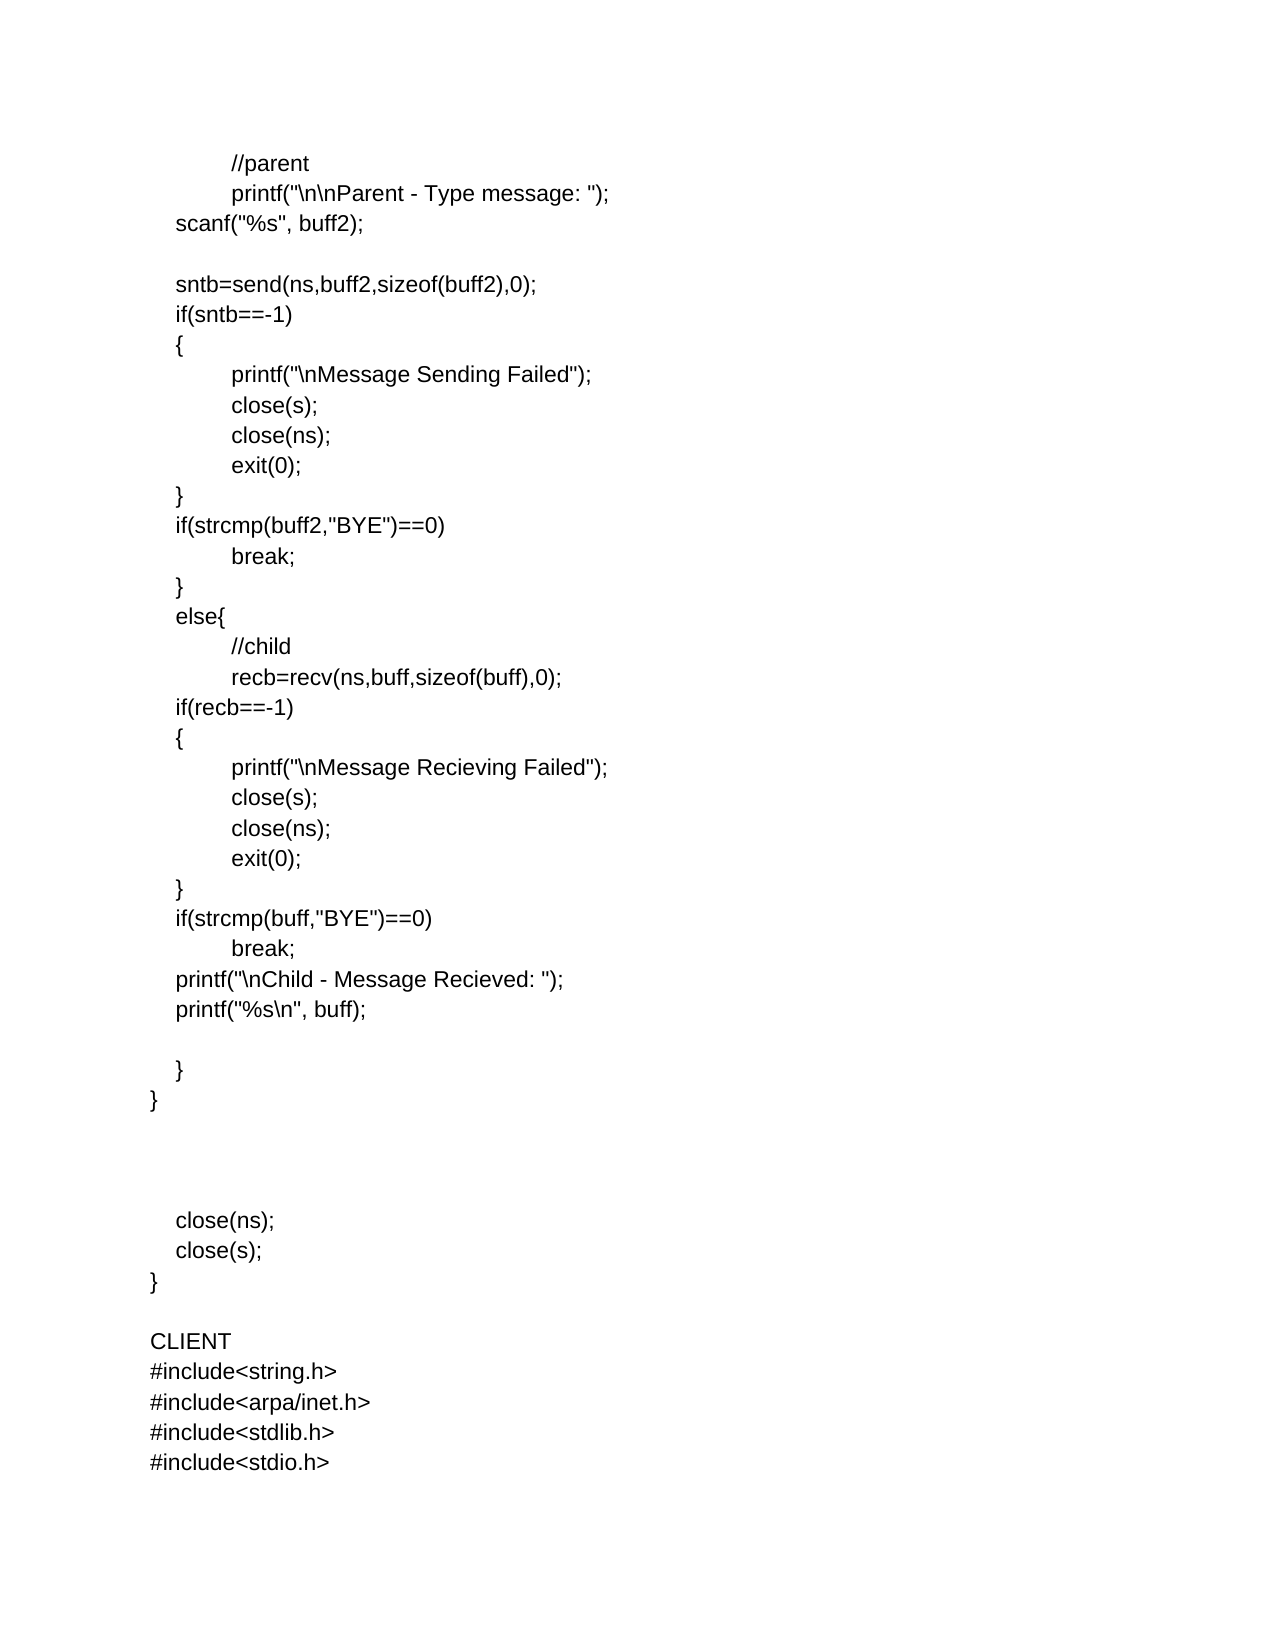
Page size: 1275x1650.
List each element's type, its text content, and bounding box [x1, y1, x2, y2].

text { [150, 331, 1125, 358]
text } [150, 875, 1125, 901]
text scanf("%s", buff2); [150, 210, 1125, 237]
text printf("\nMessage Recieving Failed"); [150, 754, 1125, 781]
text } [150, 482, 1125, 509]
text close(s); [150, 1237, 1125, 1264]
text exit(0); [150, 452, 1125, 478]
text CLIENT [150, 1328, 1125, 1354]
text close(s); [150, 392, 1125, 418]
text } [150, 1086, 1125, 1113]
text if(strcmp(buff,"BYE")==0) [150, 905, 1125, 932]
text close(s); [150, 784, 1125, 811]
text printf("\n\nParent - Type message: "); [150, 180, 1125, 207]
text close(ns); [150, 422, 1125, 448]
text //parent [150, 150, 1125, 176]
text if(sntb==-1) [150, 301, 1125, 327]
text recb=recv(ns,buff,sizeof(buff),0); [150, 663, 1125, 690]
text close(ns); [150, 814, 1125, 841]
text sntb=send(ns,buff2,sizeof(buff2),0); [150, 271, 1125, 297]
text } [150, 1268, 1125, 1294]
text break; [150, 935, 1125, 962]
text if(strcmp(buff2,"BYE")==0) [150, 512, 1125, 539]
text } [150, 573, 1125, 599]
text printf("%s\n", buff); [150, 996, 1125, 1022]
text else{ [150, 603, 1125, 629]
text #include<stdlib.h> [150, 1419, 1125, 1445]
text #include<stdio.h> [150, 1449, 1125, 1475]
text #include<string.h> [150, 1358, 1125, 1385]
text break; [150, 543, 1125, 569]
text printf("\nChild - Message Recieved: "); [150, 966, 1125, 992]
text //child [150, 633, 1125, 660]
text close(ns); [150, 1207, 1125, 1234]
text printf("\nMessage Sending Failed"); [150, 361, 1125, 388]
text { [150, 724, 1125, 750]
text #include<arpa/inet.h> [150, 1388, 1125, 1415]
text exit(0); [150, 845, 1125, 871]
text } [150, 1056, 1125, 1083]
text if(recb==-1) [150, 694, 1125, 720]
